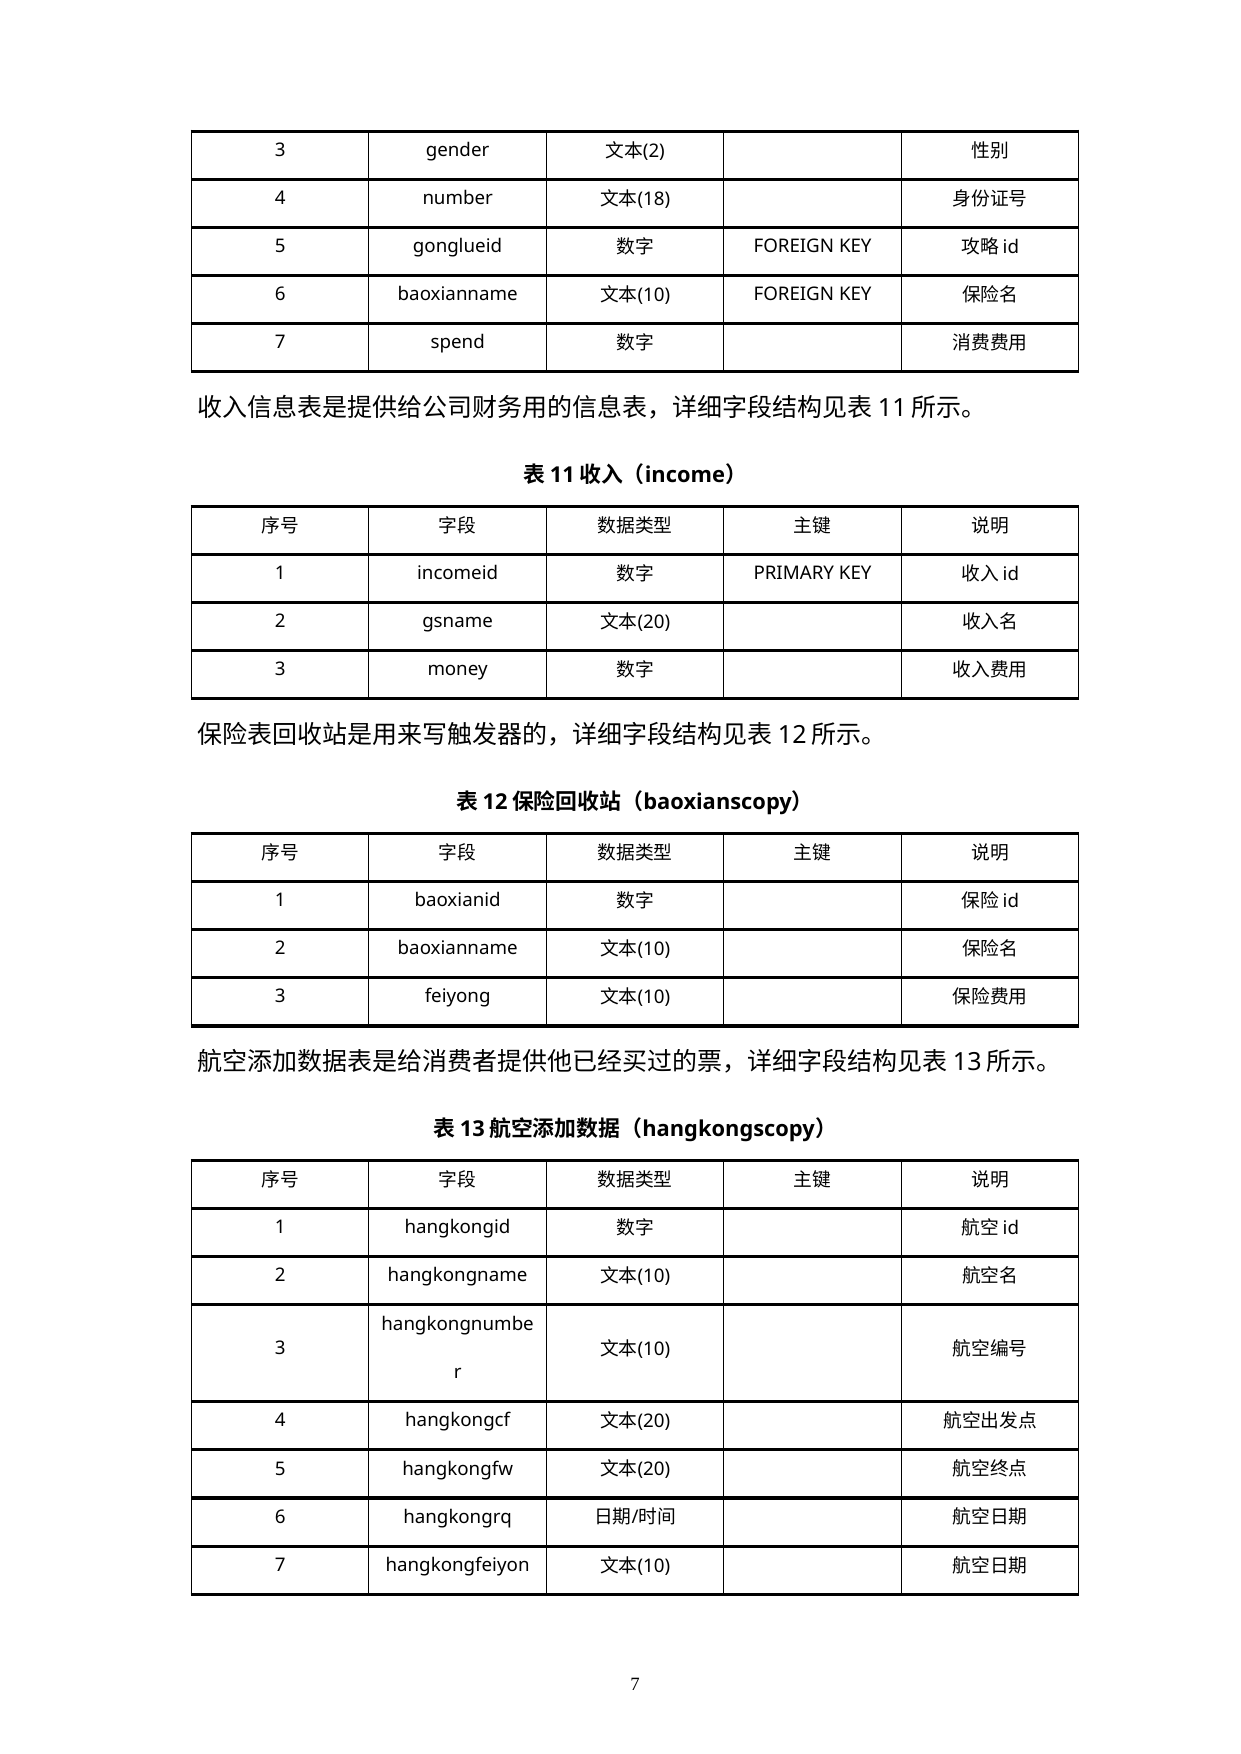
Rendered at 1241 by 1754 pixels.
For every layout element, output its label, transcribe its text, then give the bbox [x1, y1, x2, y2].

table_cell 数字 [547, 556, 723, 601]
table_cell 5 [192, 229, 368, 274]
table_cell FOREIGN KEY [724, 277, 901, 322]
table_cell baoxianname [369, 277, 546, 322]
table_cell 航空id [902, 1210, 1078, 1255]
table_cell 4 [192, 181, 368, 226]
table_cell 文本(18) [547, 181, 723, 226]
table_cell 身份证号 [902, 181, 1078, 226]
table_cell baoxianname [369, 931, 546, 976]
table_cell 数字 [547, 652, 723, 697]
table_cell 文本(10) [547, 979, 723, 1024]
table_cell hangkongcf [369, 1403, 546, 1448]
table_cell 文本(20) [547, 1403, 723, 1448]
table_header 数据类型 [547, 1162, 723, 1207]
table_cell 2 [192, 604, 368, 649]
table_header 序号 [192, 1162, 368, 1207]
table_cell 航空编号 [902, 1306, 1078, 1400]
table_cell 2 [192, 931, 368, 976]
table_cell 1 [192, 1210, 368, 1255]
text 表13航空添加数据（hangkongscopy） [148, 1111, 1122, 1143]
table_cell 收入费用 [902, 652, 1078, 697]
table_cell number [369, 181, 546, 226]
table_cell 保险id [902, 883, 1078, 928]
table_cell [724, 883, 901, 928]
table_cell [724, 604, 901, 649]
table_cell 5 [192, 1451, 368, 1496]
table_cell 攻略id [902, 229, 1078, 274]
table_header 说明 [902, 1162, 1078, 1207]
table_header 主键 [724, 1162, 901, 1207]
table_cell incomeid [369, 556, 546, 601]
table_cell [724, 652, 901, 697]
table_cell 7 [192, 325, 368, 370]
table_header 数据类型 [547, 508, 723, 553]
table_cell 保险费用 [902, 979, 1078, 1024]
table_cell [724, 1403, 901, 1448]
table_cell 文本(10) [547, 277, 723, 322]
table_cell 3 [192, 652, 368, 697]
table_cell 航空出发点 [902, 1403, 1078, 1448]
table_cell 性别 [902, 133, 1078, 178]
table_cell hangkongfw [369, 1451, 546, 1496]
table_cell 数字 [547, 883, 723, 928]
table_header 序号 [192, 508, 368, 553]
text 保险表回收站是用来写触发器的，详细字段结构见表12所示。 [148, 700, 1122, 765]
table_cell 文本(10) [547, 1258, 723, 1303]
text 表11收入（income） [148, 456, 1122, 489]
table_cell [724, 1210, 901, 1255]
table_cell [724, 1451, 901, 1496]
table_cell 7 [192, 1548, 368, 1593]
table_cell 1 [192, 556, 368, 601]
table_header 字段 [369, 835, 546, 880]
table_cell 文本(10) [547, 931, 723, 976]
table_cell 3 [192, 979, 368, 1024]
table_cell 文本(10) [547, 1306, 723, 1400]
table_cell 4 [192, 1403, 368, 1448]
table_header 字段 [369, 1162, 546, 1207]
table_cell [724, 1258, 901, 1303]
table_cell 航空日期 [902, 1548, 1078, 1593]
table_cell hangkongid [369, 1210, 546, 1255]
table_cell hangkongfeiyong [369, 1548, 546, 1593]
table_header 说明 [902, 508, 1078, 553]
table_header 数据类型 [547, 835, 723, 880]
table_header 主键 [724, 835, 901, 880]
table_cell 文本(20) [547, 604, 723, 649]
table_cell 6 [192, 1500, 368, 1544]
table_cell hangkongrq [369, 1500, 546, 1544]
table_cell [724, 181, 901, 226]
table_header 序号 [192, 835, 368, 880]
table_cell PRIMARY KEY [724, 556, 901, 601]
table_cell 航空日期 [902, 1500, 1078, 1544]
table_cell [724, 1500, 901, 1544]
table_cell 文本(20) [547, 1451, 723, 1496]
table_cell FOREIGN KEY [724, 229, 901, 274]
table_cell 日期/时间 [547, 1500, 723, 1544]
table_cell 保险名 [902, 277, 1078, 322]
table_header 字段 [369, 508, 546, 553]
text 表12保险回收站（baoxianscopy） [148, 783, 1122, 816]
table_cell baoxianid [369, 883, 546, 928]
table_cell hangkongnumber [369, 1306, 546, 1400]
text 收入信息表是提供给公司财务用的信息表，详细字段结构见表11所示。 [148, 373, 1122, 438]
table_header 主键 [724, 508, 901, 553]
table_cell gsname [369, 604, 546, 649]
table_cell gonglueid [369, 229, 546, 274]
table_cell gender [369, 133, 546, 178]
table_cell 消费费用 [902, 325, 1078, 370]
table_cell 数字 [547, 1210, 723, 1255]
text 航空添加数据表是给消费者提供他已经买过的票，详细字段结构见表13所示。 [148, 1027, 1122, 1092]
table_cell 6 [192, 277, 368, 322]
table_cell feiyong [369, 979, 546, 1024]
table_cell 航空名 [902, 1258, 1078, 1303]
table_cell 数字 [547, 229, 723, 274]
table_cell 3 [192, 1306, 368, 1400]
table_cell [724, 133, 901, 178]
table_cell 收入名 [902, 604, 1078, 649]
table_cell 数字 [547, 325, 723, 370]
table_cell 航空终点 [902, 1451, 1078, 1496]
table_cell 3 [192, 133, 368, 178]
table_cell [724, 1306, 901, 1400]
table_cell 收入id [902, 556, 1078, 601]
table_cell hangkongname [369, 1258, 546, 1303]
table_cell [724, 325, 901, 370]
table_cell 文本(2) [547, 133, 723, 178]
table_cell 文本(10) [547, 1548, 723, 1593]
table_cell [724, 979, 901, 1024]
table_cell money [369, 652, 546, 697]
table_cell 1 [192, 883, 368, 928]
table_cell spend [369, 325, 546, 370]
table_cell 2 [192, 1258, 368, 1303]
table_cell 保险名 [902, 931, 1078, 976]
table_header 说明 [902, 835, 1078, 880]
table_cell [724, 931, 901, 976]
table_cell [724, 1548, 901, 1593]
